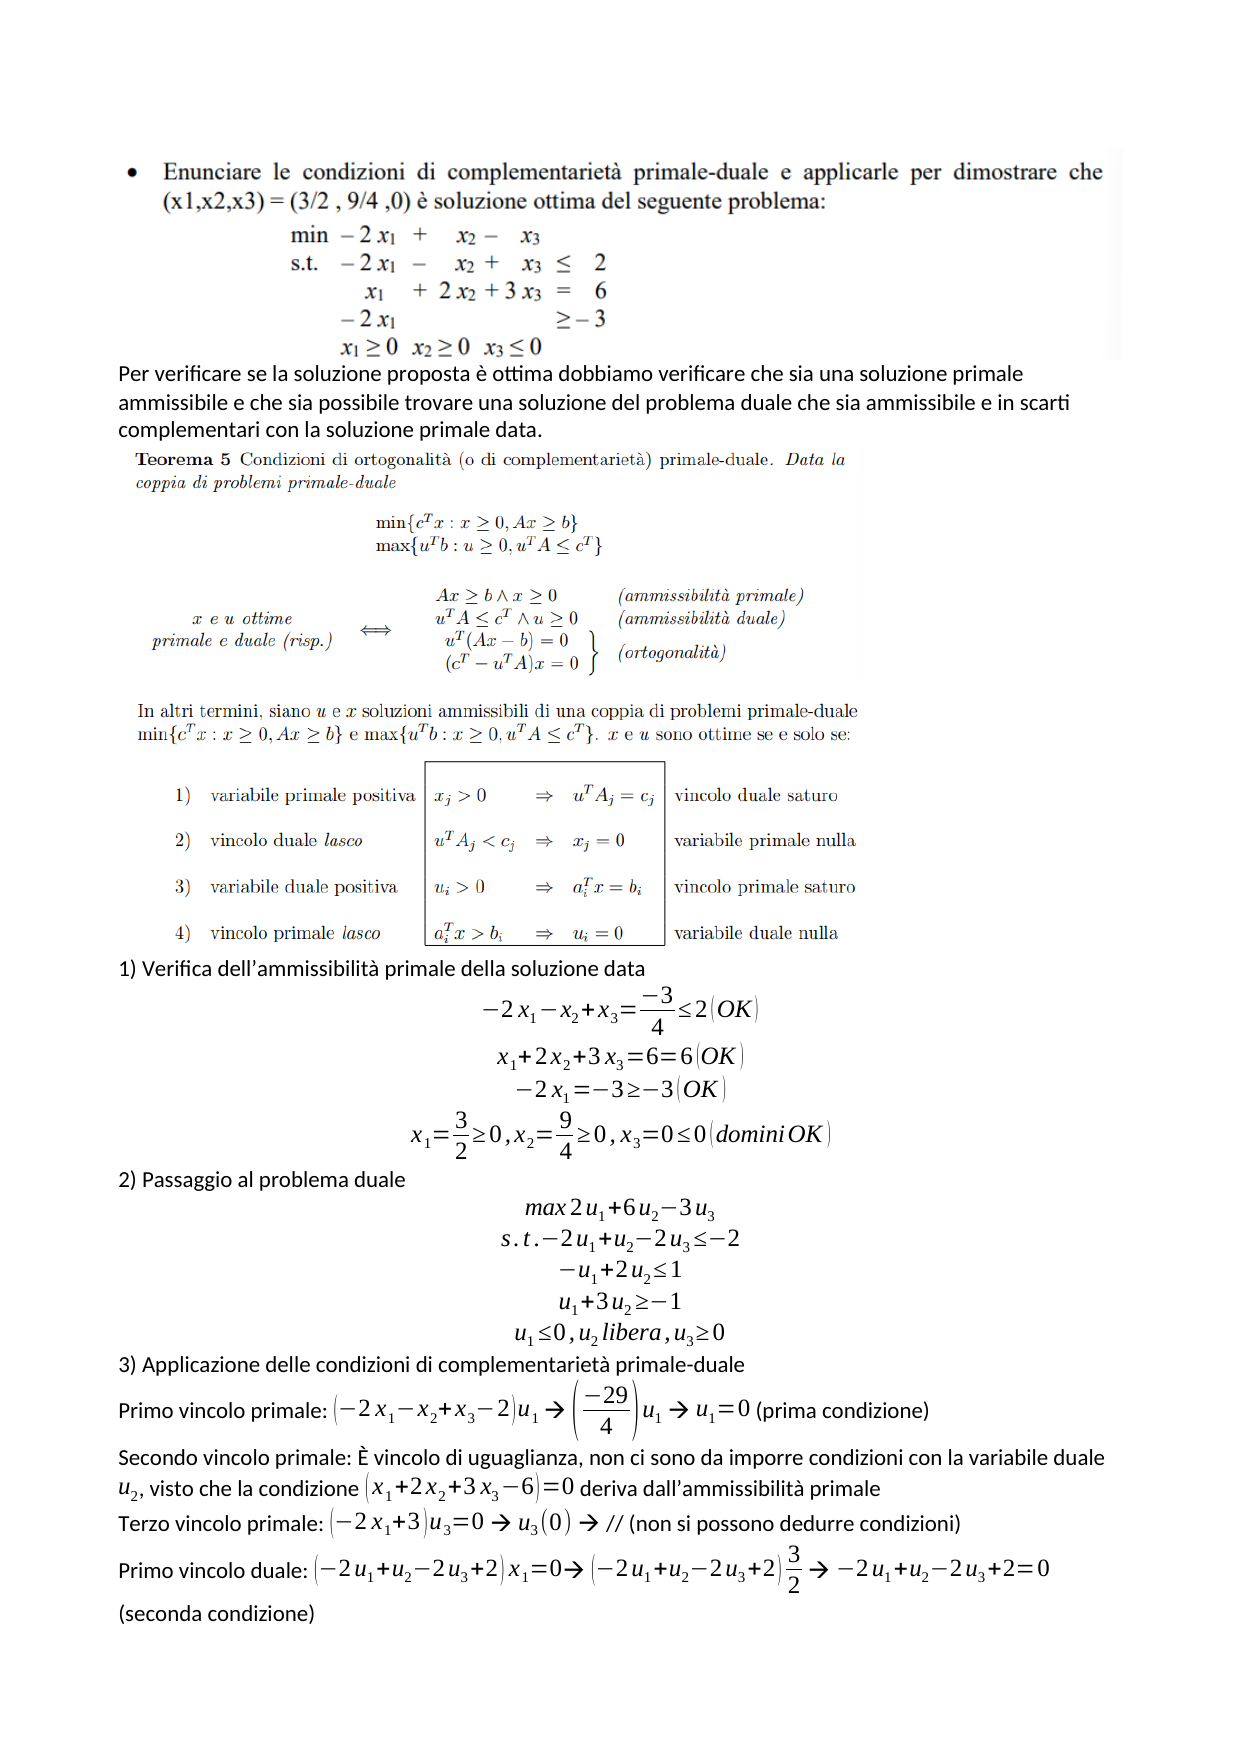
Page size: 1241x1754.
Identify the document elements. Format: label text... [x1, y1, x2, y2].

text Secondo vincolo primale: È vincolo di uguaglianza, non ci sono da imporre condizioni con la variabile duale , visto che la condizione deriva dall’ammissibilità primale [118, 1443, 1122, 1506]
text Primo vincolo primale: (prima condizione) [118, 1378, 1122, 1443]
text 2) Passaggio al problema duale [118, 1165, 1122, 1193]
picture [118, 443, 872, 954]
text 1) Verifica dell’ammissibilità primale della soluzione data [118, 954, 1122, 982]
text Terzo vincolo primale: // (non si possono dedurre condizioni) [118, 1506, 1122, 1541]
text Primo vincolo duale: (seconda condizione) [118, 1541, 1122, 1628]
picture [118, 147, 1123, 360]
text Per verificare se la soluzione proposta è ottima dobbiamo verificare che sia una soluzione primale ammissibile e che sia possibile trovare una soluzione del problema duale che sia ammissibile e in scarti complementari con la soluzione primale data. [118, 360, 1122, 444]
text 3) Applicazione delle condizioni di complementarietà primale-duale [118, 1350, 1122, 1378]
